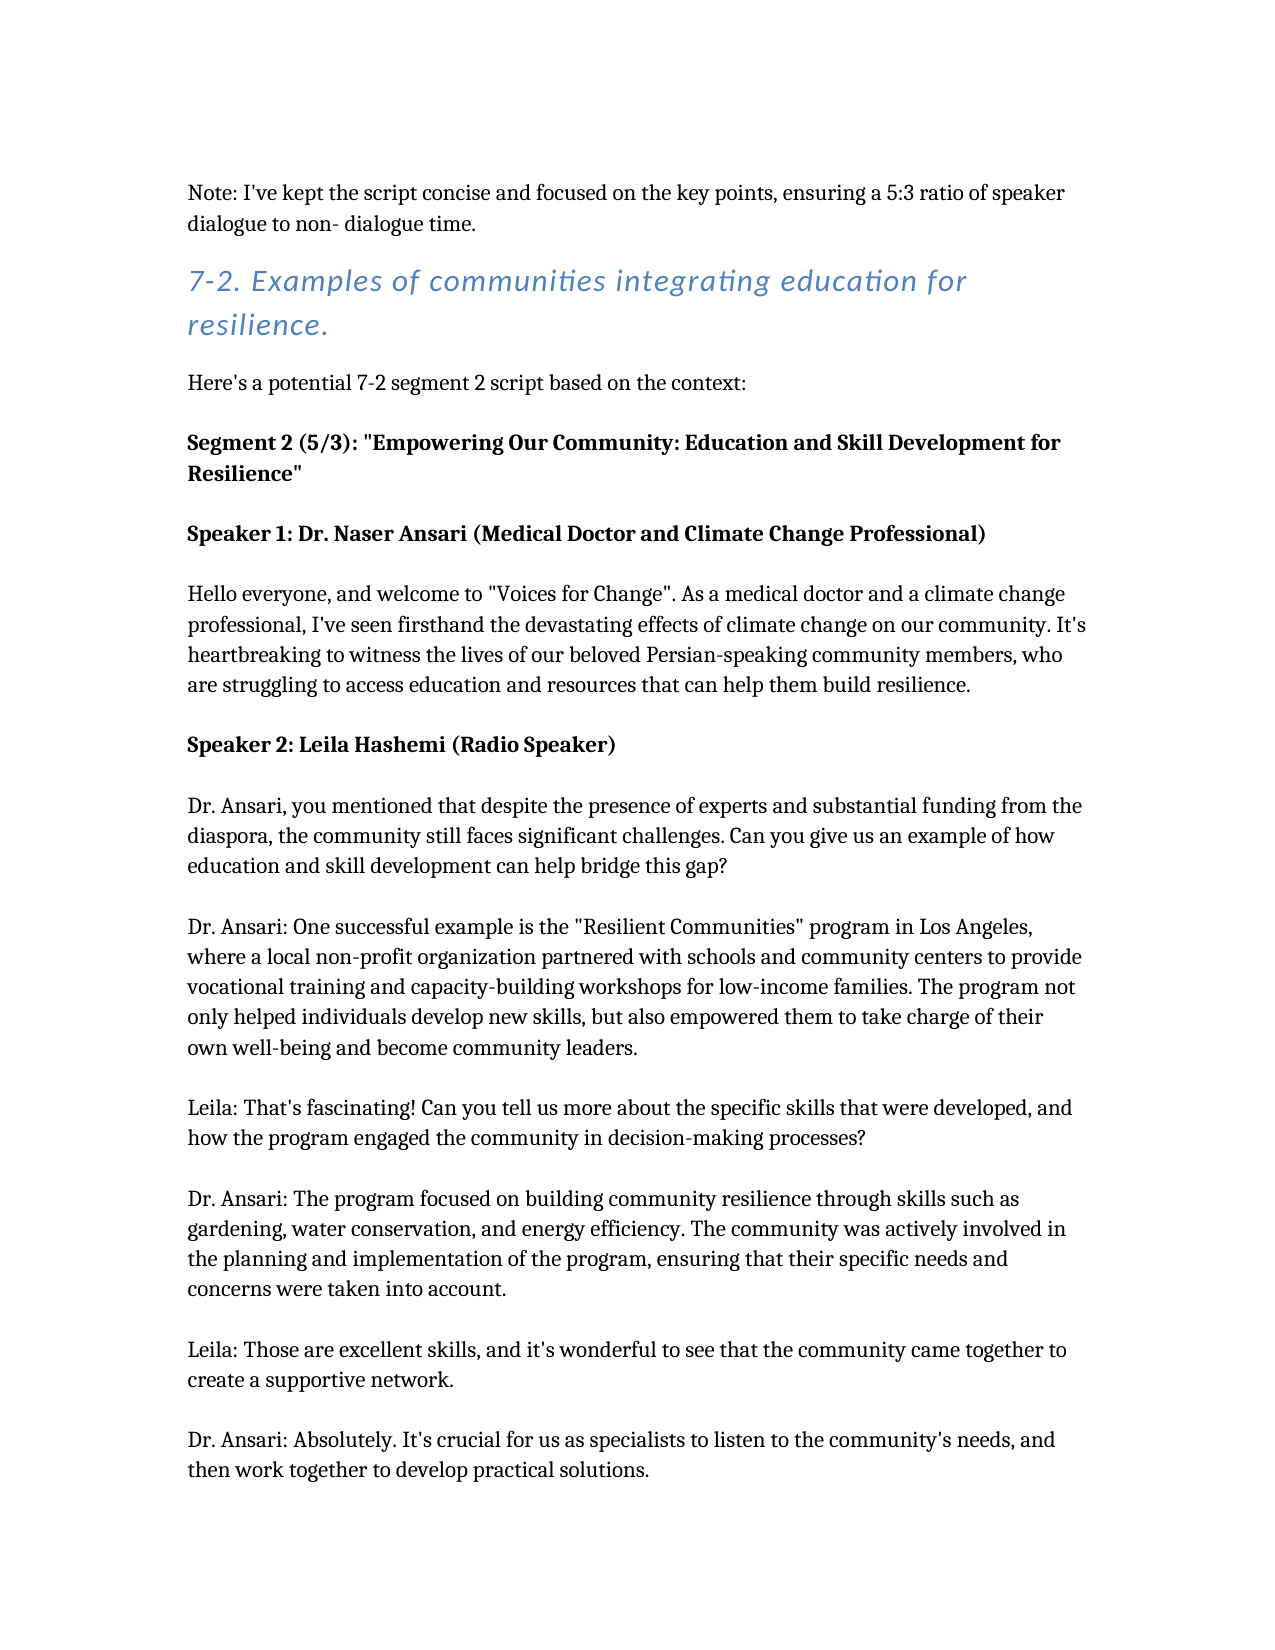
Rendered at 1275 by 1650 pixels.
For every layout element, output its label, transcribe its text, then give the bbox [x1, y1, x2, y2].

subtitle 7-2. Examples of communities integrating education for resilience. [187, 261, 1087, 343]
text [187, 150, 1087, 237]
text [187, 370, 1087, 1484]
